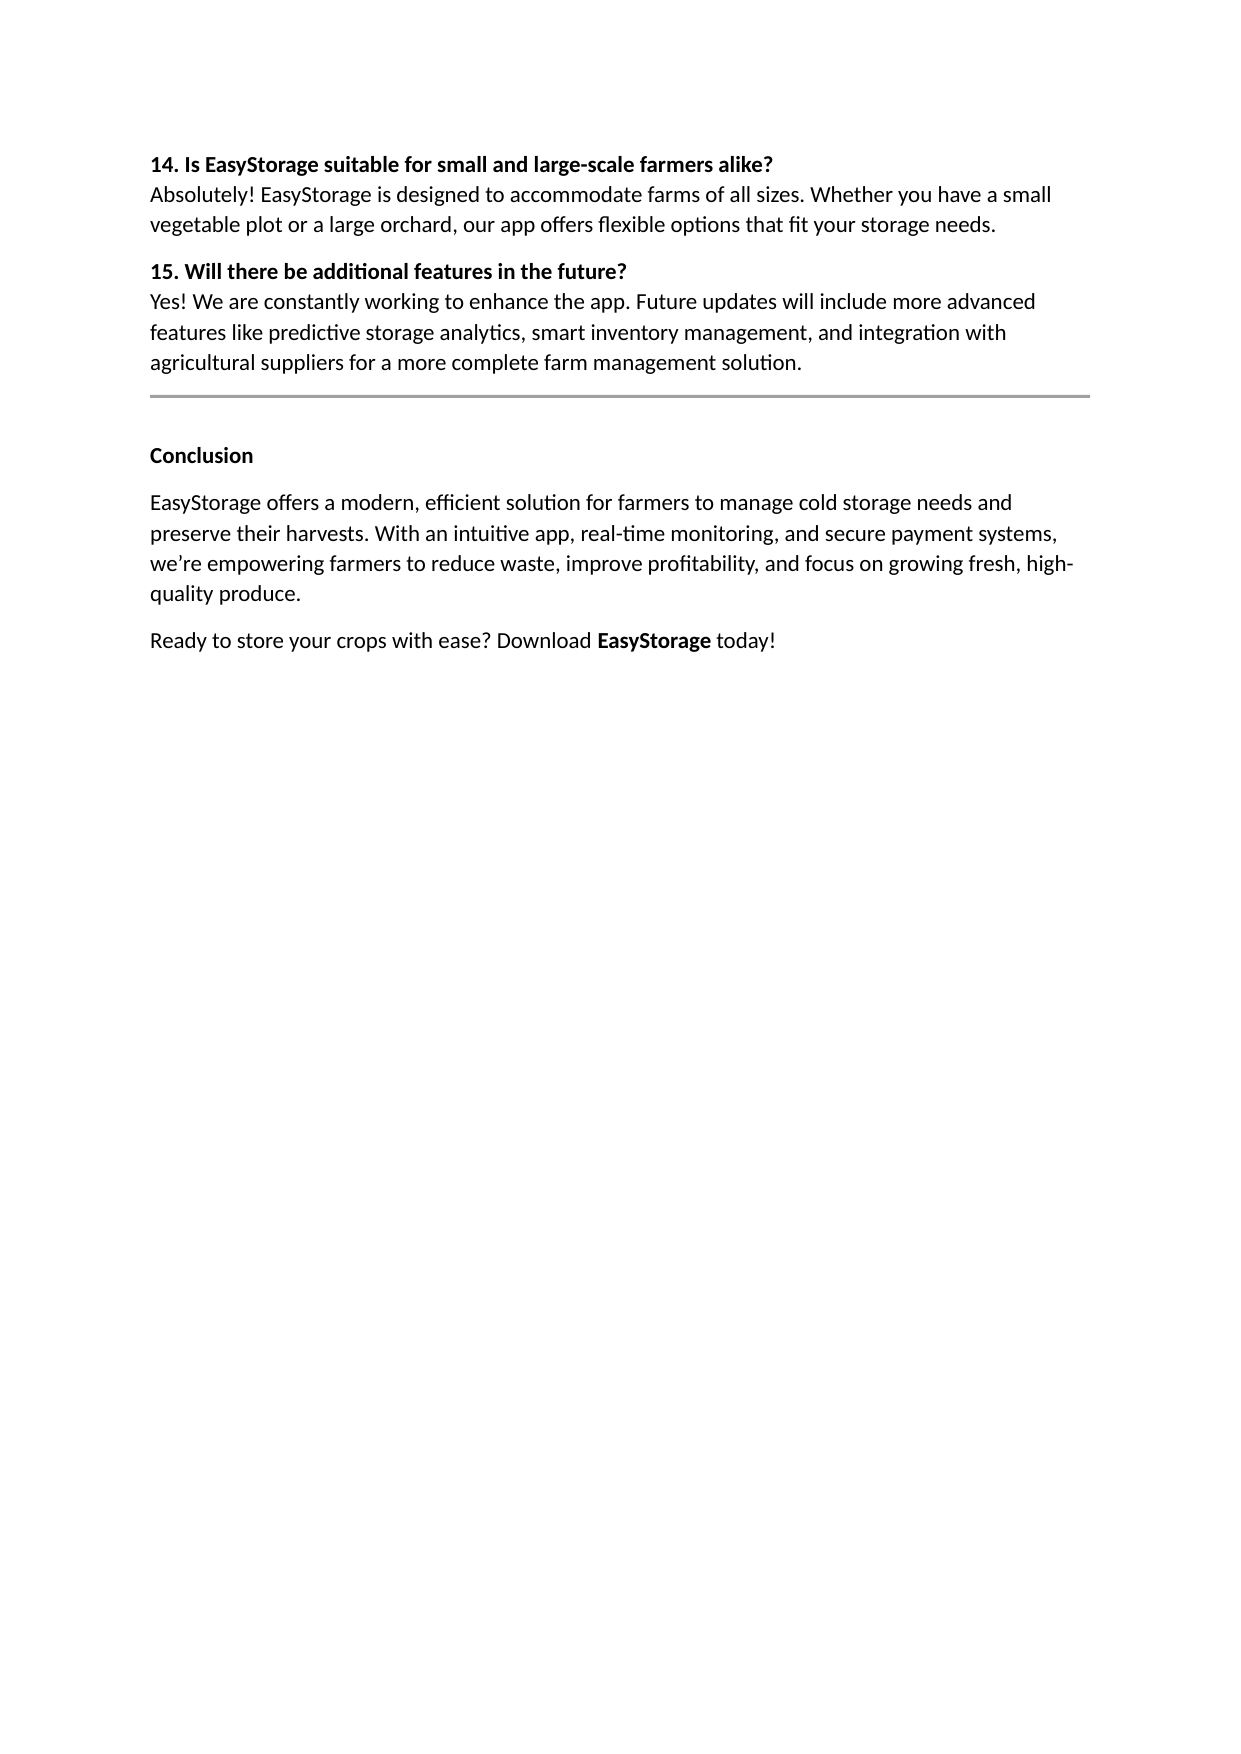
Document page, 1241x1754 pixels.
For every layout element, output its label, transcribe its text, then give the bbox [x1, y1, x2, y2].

text Conclusion [150, 442, 1090, 470]
text Ready to store your crops with ease? Download EasyStorage today! [150, 626, 1090, 654]
text 14. Is EasyStorage suitable for small and large-scale farmers alike? Absolutely! EasyStorage is designed to accommodate farms of all sizes. Whether you have a small vegetable plot or a large orchard, our app offers flexible options that fit your storage needs. [150, 150, 1090, 238]
text EasyStorage offers a modern, efficient solution for farmers to manage cold storage needs and preserve their harvests. With an intuitive app, real-time monitoring, and secure payment systems, we’re empowering farmers to reduce waste, improve profitability, and focus on growing fresh, high-quality produce. [150, 488, 1090, 607]
text 15. Will there be additional features in the future? Yes! We are constantly working to enhance the app. Future updates will include more advanced features like predictive storage analytics, smart inventory management, and integration with agricultural suppliers for a more complete farm management solution. [150, 257, 1090, 376]
